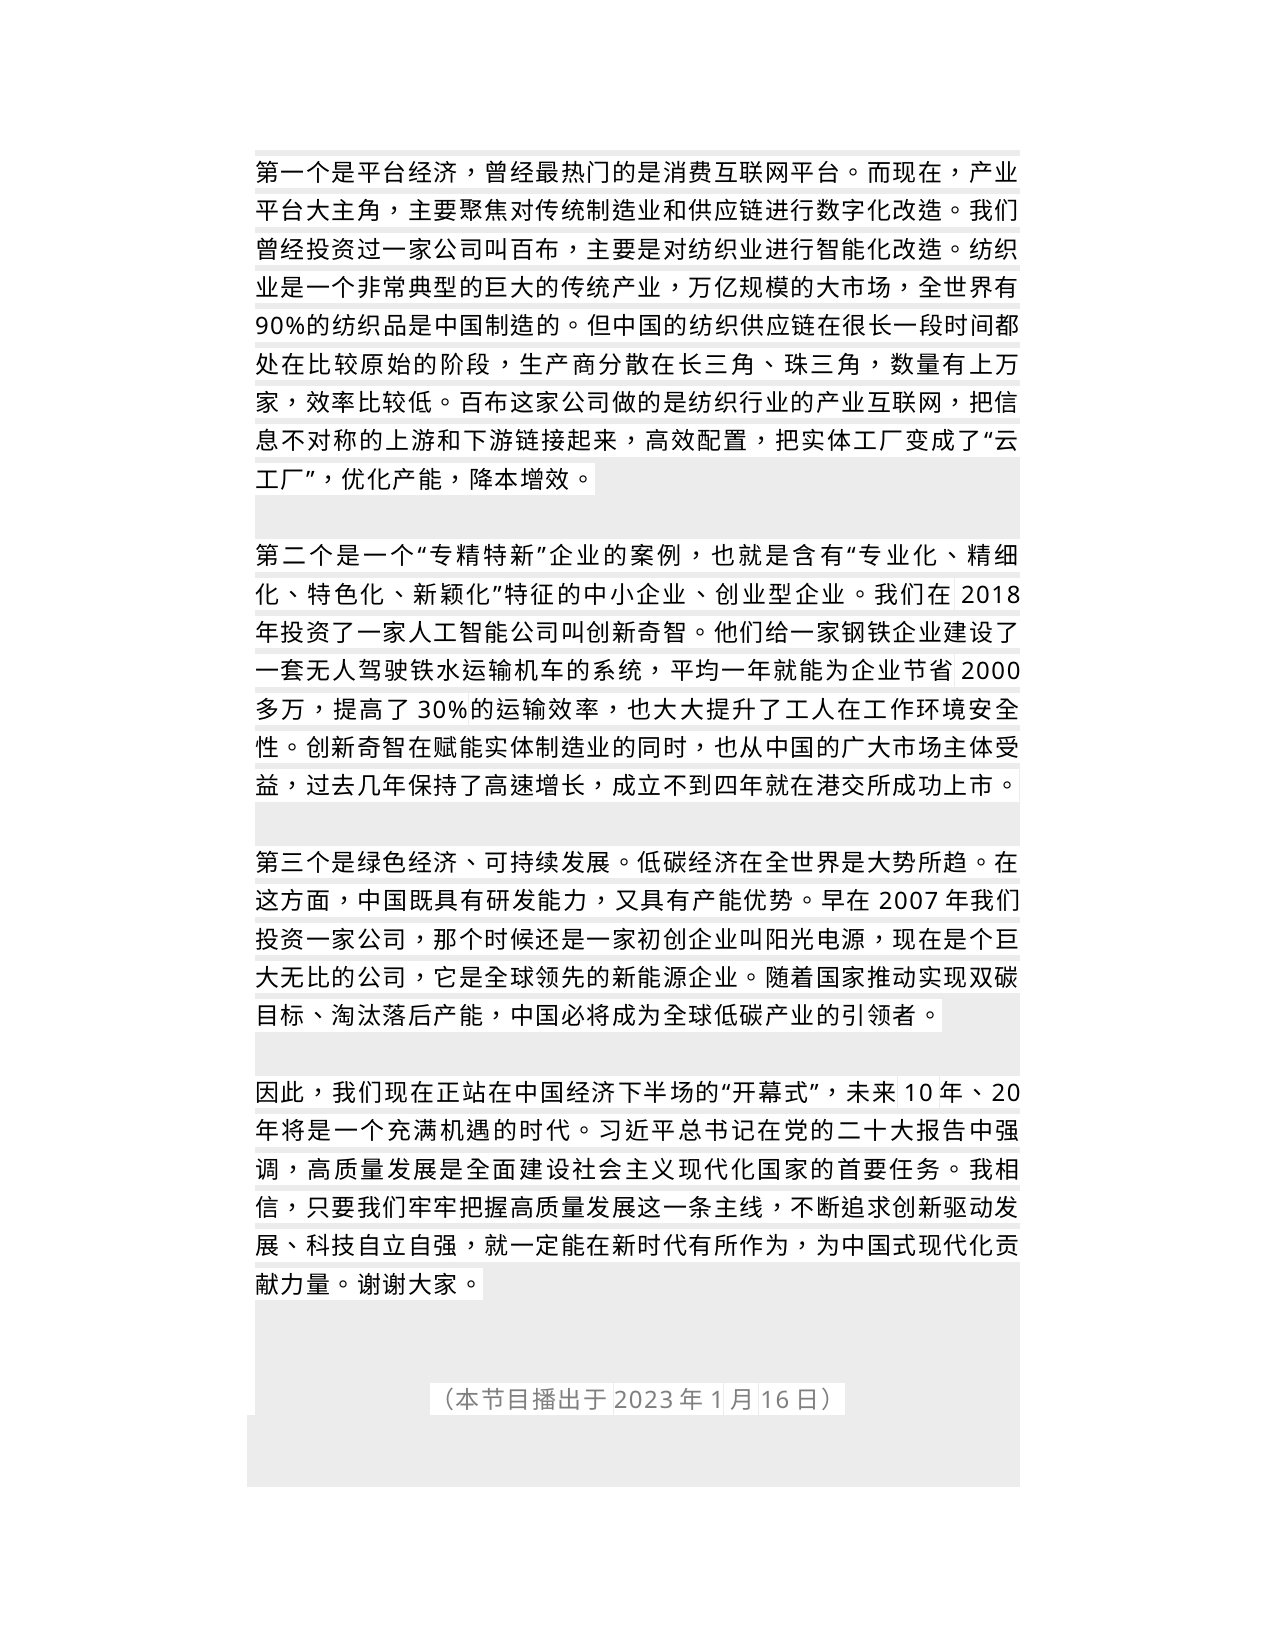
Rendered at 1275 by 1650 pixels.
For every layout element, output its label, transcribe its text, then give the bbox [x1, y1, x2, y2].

text 第二个是一个“专精特新”企业的案例，也就是含有“专业化、精细化、特色化、新颖化”特征的中小企业、创业型企业。我们在2018年投资了一家人工智能公司叫创新奇智。他们给一家钢铁企业建设了一套无人驾驶铁水运输机车的系统，平均一年就能为企业节省2000多万，提高了30%的运输效率，也大大提升了工人在工作环境安全性。创新奇智在赋能实体制造业的同时，也从中国的广大市场主体受益，过去几年保持了高速增长，成立不到四年就在港交所成功上市。 [255, 763, 1020, 802]
text 第三个是绿色经济、可持续发展。低碳经济在全世界是大势所趋。在这方面，中国既具有研发能力，又具有产能优势。早在2007年我们投资一家公司，那个时候还是一家初创企业叫阳光电源，现在是个巨大无比的公司，它是全球领先的新能源企业。随着国家推动实现双碳目标、淘汰落后产能，中国必将成为全球低碳产业的引领者。 [255, 993, 1020, 1032]
text 因此，我们现在正站在中国经济下半场的“开幕式”，未来10年、20年将是一个充满机遇的时代。习近平总书记在党的二十大报告中强调，高质量发展是全面建设社会主义现代化国家的首要任务。我相信，只要我们牢牢把握高质量发展这一条主线，不断追求创新驱动发展、科技自立自强，就一定能在新时代有所作为，为中国式现代化贡献力量。谢谢大家。 [255, 1262, 1020, 1300]
text （本节目播出于2023年1月16日） [255, 1377, 1020, 1415]
text 第二个是一个“专精特新”企业的案例，也就是含有“专业化、精细化、特色化、新颖化”特征的中小企业、创业型企业。我们在2018年投资了一家人工智能公司叫创新奇智。他们给一家钢铁企业建设了一套无人驾驶铁水运输机车的系统，平均一年就能为企业节省2000多万，提高了30%的运输效率，也大大提升了工人在工作环境安全性。创新奇智在赋能实体制造业的同时，也从中国的广大市场主体受益，过去几年保持了高速增长，成立不到四年就在港交所成功上市。 [255, 648, 1020, 731]
text 因此，我们现在正站在中国经济下半场的“开幕式”，未来10年、20年将是一个充满机遇的时代。习近平总书记在党的二十大报告中强调，高质量发展是全面建设社会主义现代化国家的首要任务。我相信，只要我们牢牢把握高质量发展这一条主线，不断追求创新驱动发展、科技自立自强，就一定能在新时代有所作为，为中国式现代化贡献力量。谢谢大家。 [255, 1070, 1020, 1114]
text 第二个是一个“专精特新”企业的案例，也就是含有“专业化、精细化、特色化、新颖化”特征的中小企业、创业型企业。我们在2018年投资了一家人工智能公司叫创新奇智。他们给一家钢铁企业建设了一套无人驾驶铁水运输机车的系统，平均一年就能为企业节省2000多万，提高了30%的运输效率，也大大提升了工人在工作环境安全性。创新奇智在赋能实体制造业的同时，也从中国的广大市场主体受益，过去几年保持了高速增长，成立不到四年就在港交所成功上市。 [255, 572, 1020, 616]
